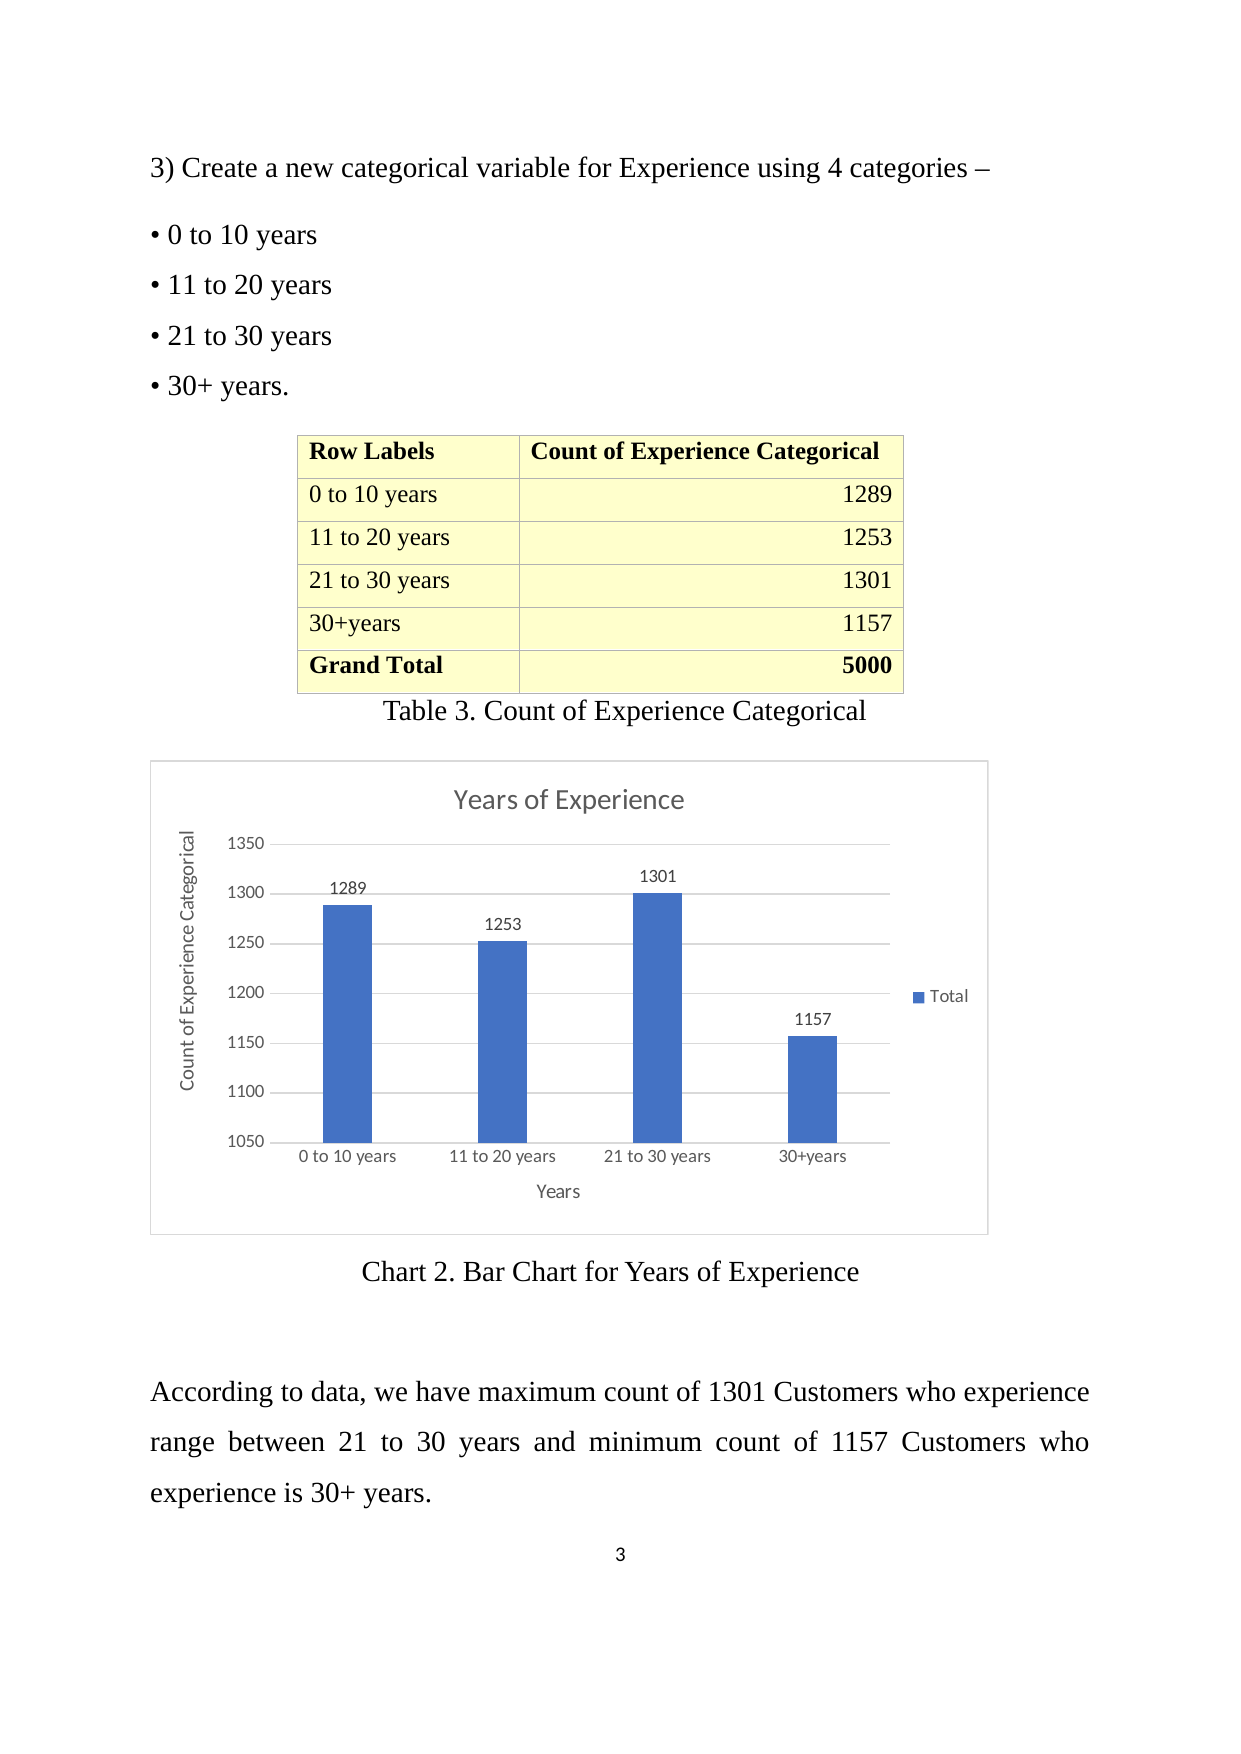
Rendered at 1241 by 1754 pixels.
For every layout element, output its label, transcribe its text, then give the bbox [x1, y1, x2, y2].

text According to data, we have maximum count of 1301 Customers who experience range between 21 to 30 years and minimum count of 1157 Customers who experience is 30+ years. [150, 1374, 1090, 1508]
table_header Row Labels [298, 436, 519, 478]
table_cell 1289 [520, 479, 903, 521]
text Table 3. Count of Experience Categorical [150, 693, 1090, 727]
table_cell 1253 [520, 522, 903, 564]
text 3) Create a new categorical variable for Experience using 4 categories – [150, 150, 1090, 183]
table_header Count of Experience Categorical [520, 436, 903, 478]
text • 30+ years. [150, 368, 1090, 401]
table_cell 30+years [298, 608, 519, 649]
table_cell 5000 [520, 651, 903, 692]
table_cell 1301 [520, 565, 903, 607]
table_cell 11 to 20 years [298, 522, 519, 564]
text Chart 2. Bar Chart for Years of Experience [150, 1254, 1090, 1288]
text • 21 to 30 years [150, 318, 1090, 351]
table_cell 1157 [520, 608, 903, 649]
table_cell 0 to 10 years [298, 479, 519, 521]
table_cell Grand Total [298, 651, 519, 692]
text 3 [150, 1542, 1090, 1567]
text • 11 to 20 years [150, 267, 1090, 301]
text • 0 to 10 years [150, 217, 1090, 251]
table_cell 21 to 30 years [298, 565, 519, 607]
